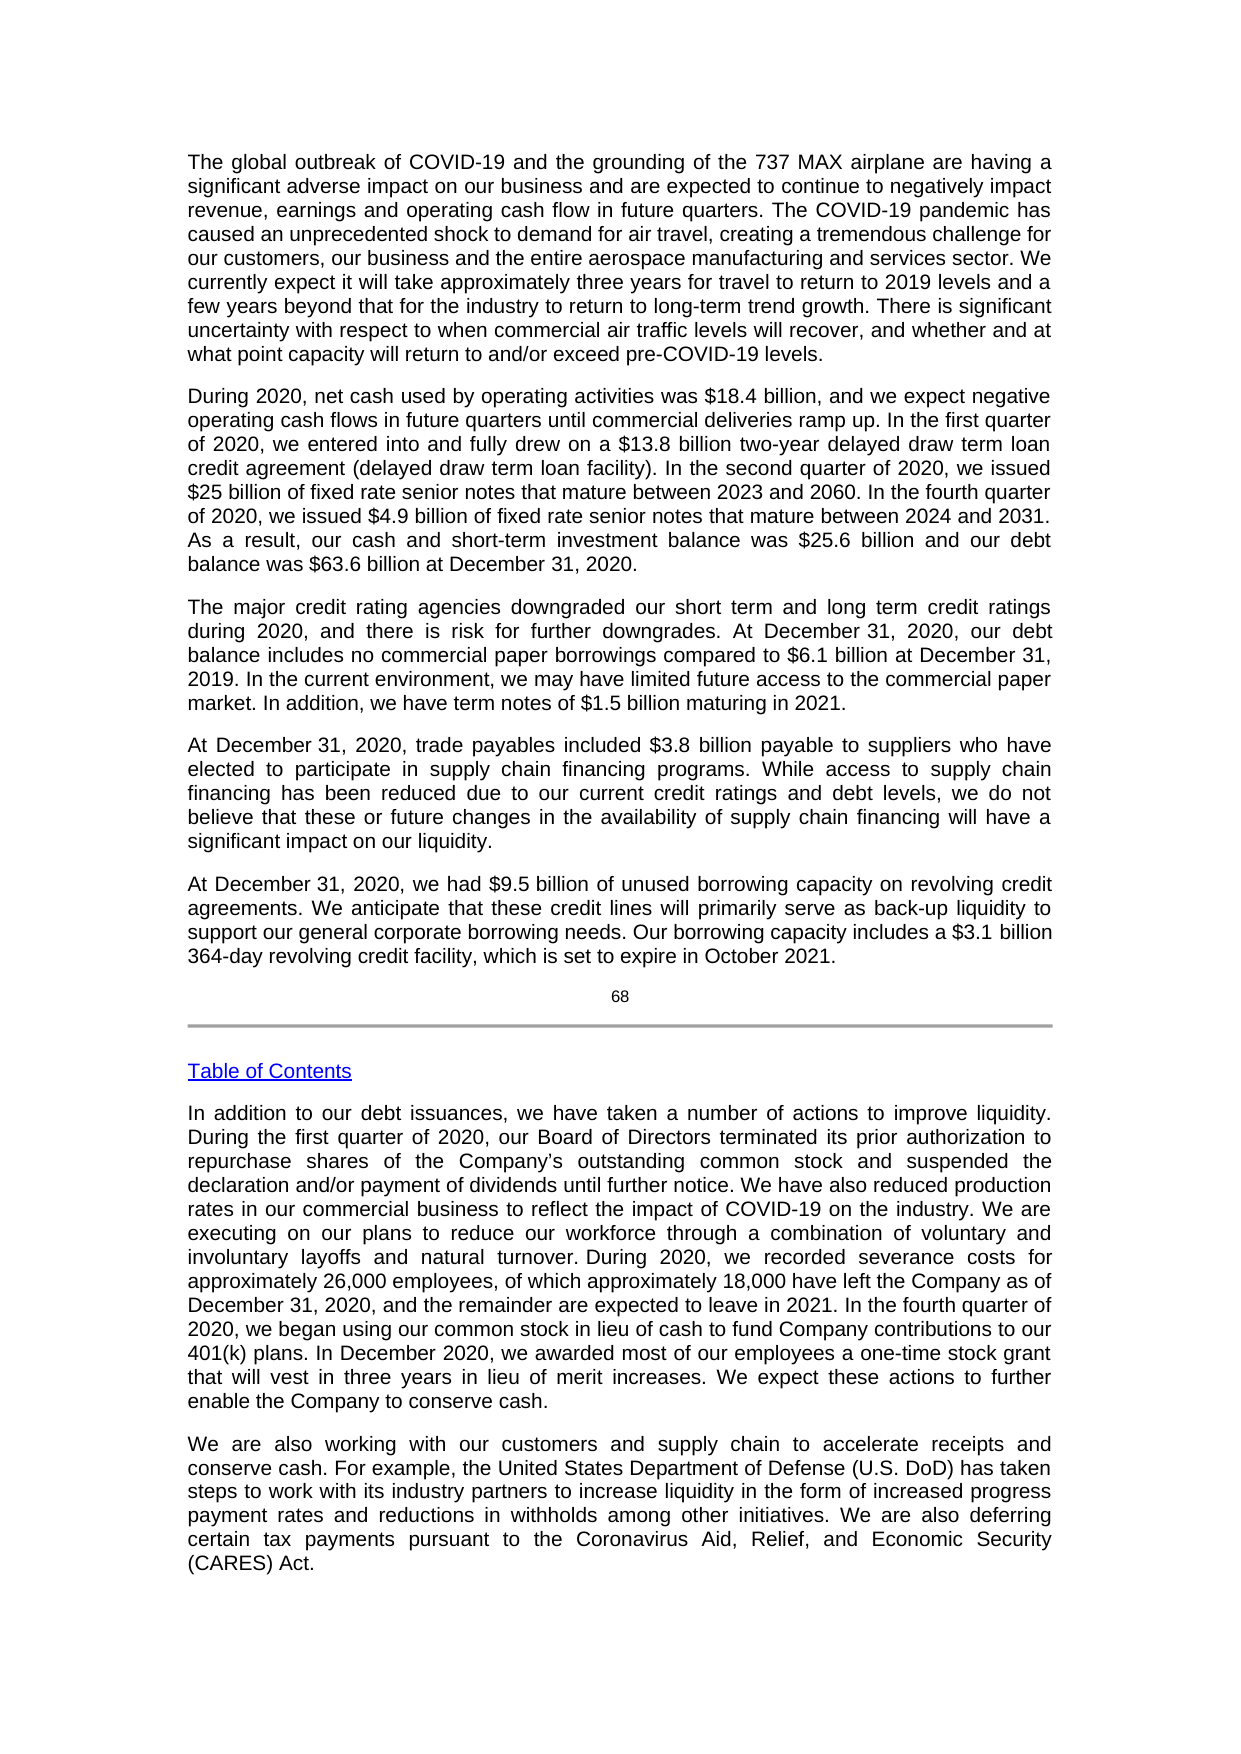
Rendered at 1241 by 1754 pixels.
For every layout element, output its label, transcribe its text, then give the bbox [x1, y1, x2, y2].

text Table of Contents [187, 1058, 1053, 1082]
text In addition to our debt issuances, we have taken a number of actions to improve liquidity. During the first quarter of 2020, our Board of Directors terminated its prior authorization to repurchase shares of the Company’s outstanding common stock and suspended the declaration and/or payment of dividends until further notice. We have also reduced production rates in our commercial business to reflect the impact of COVID-19 on the industry. We are executing on our plans to reduce our workforce through a combination of voluntary and involuntary layoffs and natural turnover. During 2020, we recorded severance costs for approximately 26,000 employees, of which approximately 18,000 have left the Company as of December 31, 2020, and the remainder are expected to leave in 2021. In the fourth quarter of 2020, we began using our common stock in lieu of cash to fund Company contributions to our 401(k) plans. In December 2020, we awarded most of our employees a one-time stock grant that will vest in three years in lieu of merit increases. We expect these actions to further enable the Company to conserve cash. [187, 1101, 1053, 1413]
text 68 [187, 986, 1053, 1006]
text The major credit rating agencies downgraded our short term and long term credit ratings during 2020, and there is risk for further downgrades. At December 31, 2020, our debt balance includes no commercial paper borrowings compared to $6.1 billion at December 31, 2019. In the current environment, we may have limited future access to the commercial paper market. In addition, we have term notes of $1.5 billion maturing in 2021. [187, 595, 1053, 714]
text We are also working with our customers and supply chain to accelerate receipts and conserve cash. For example, the United States Department of Defense (U.S. DoD) has taken steps to work with its industry partners to increase liquidity in the form of increased progress payment rates and reductions in withholds among other initiatives. We are also deferring certain tax payments pursuant to the Coronavirus Aid, Relief, and Economic Security (CARES) Act. [187, 1431, 1053, 1575]
text At December 31, 2020, trade payables included $3.8 billion payable to suppliers who have elected to participate in supply chain financing programs. While access to supply chain financing has been reduced due to our current credit ratings and debt levels, we do not believe that these or future changes in the availability of supply chain financing will have a significant impact on our liquidity. [187, 733, 1053, 853]
text During 2020, net cash used by operating activities was $18.4 billion, and we expect negative operating cash flows in future quarters until commercial deliveries ramp up. In the first quarter of 2020, we entered into and fully drew on a $13.8 billion two-year delayed draw term loan credit agreement (delayed draw term loan facility). In the second quarter of 2020, we issued $25 billion of fixed rate senior notes that mature between 2023 and 2060. In the fourth quarter of 2020, we issued $4.9 billion of fixed rate senior notes that mature between 2024 and 2031. As a result, our cash and short-term investment balance was $25.6 billion and our debt balance was $63.6 billion at December 31, 2020. [187, 384, 1053, 576]
text The global outbreak of COVID-19 and the grounding of the 737 MAX airplane are having a significant adverse impact on our business and are expected to continue to negatively impact revenue, earnings and operating cash flow in future quarters. The COVID-19 pandemic has caused an unprecedented shock to demand for air travel, creating a tremendous challenge for our customers, our business and the entire aerospace manufacturing and services sector. We currently expect it will take approximately three years for travel to return to 2019 levels and a few years beyond that for the industry to return to long-term trend growth. There is significant uncertainty with respect to when commercial air traffic levels will recover, and whether and at what point capacity will return to and/or exceed pre-COVID-19 levels. [187, 150, 1053, 366]
text At December 31, 2020, we had $9.5 billion of unused borrowing capacity on revolving credit agreements. We anticipate that these credit lines will primarily serve as back-up liquidity to support our general corporate borrowing needs. Our borrowing capacity includes a $3.1 billion 364-day revolving credit facility, which is set to expire in October 2021. [187, 872, 1053, 968]
